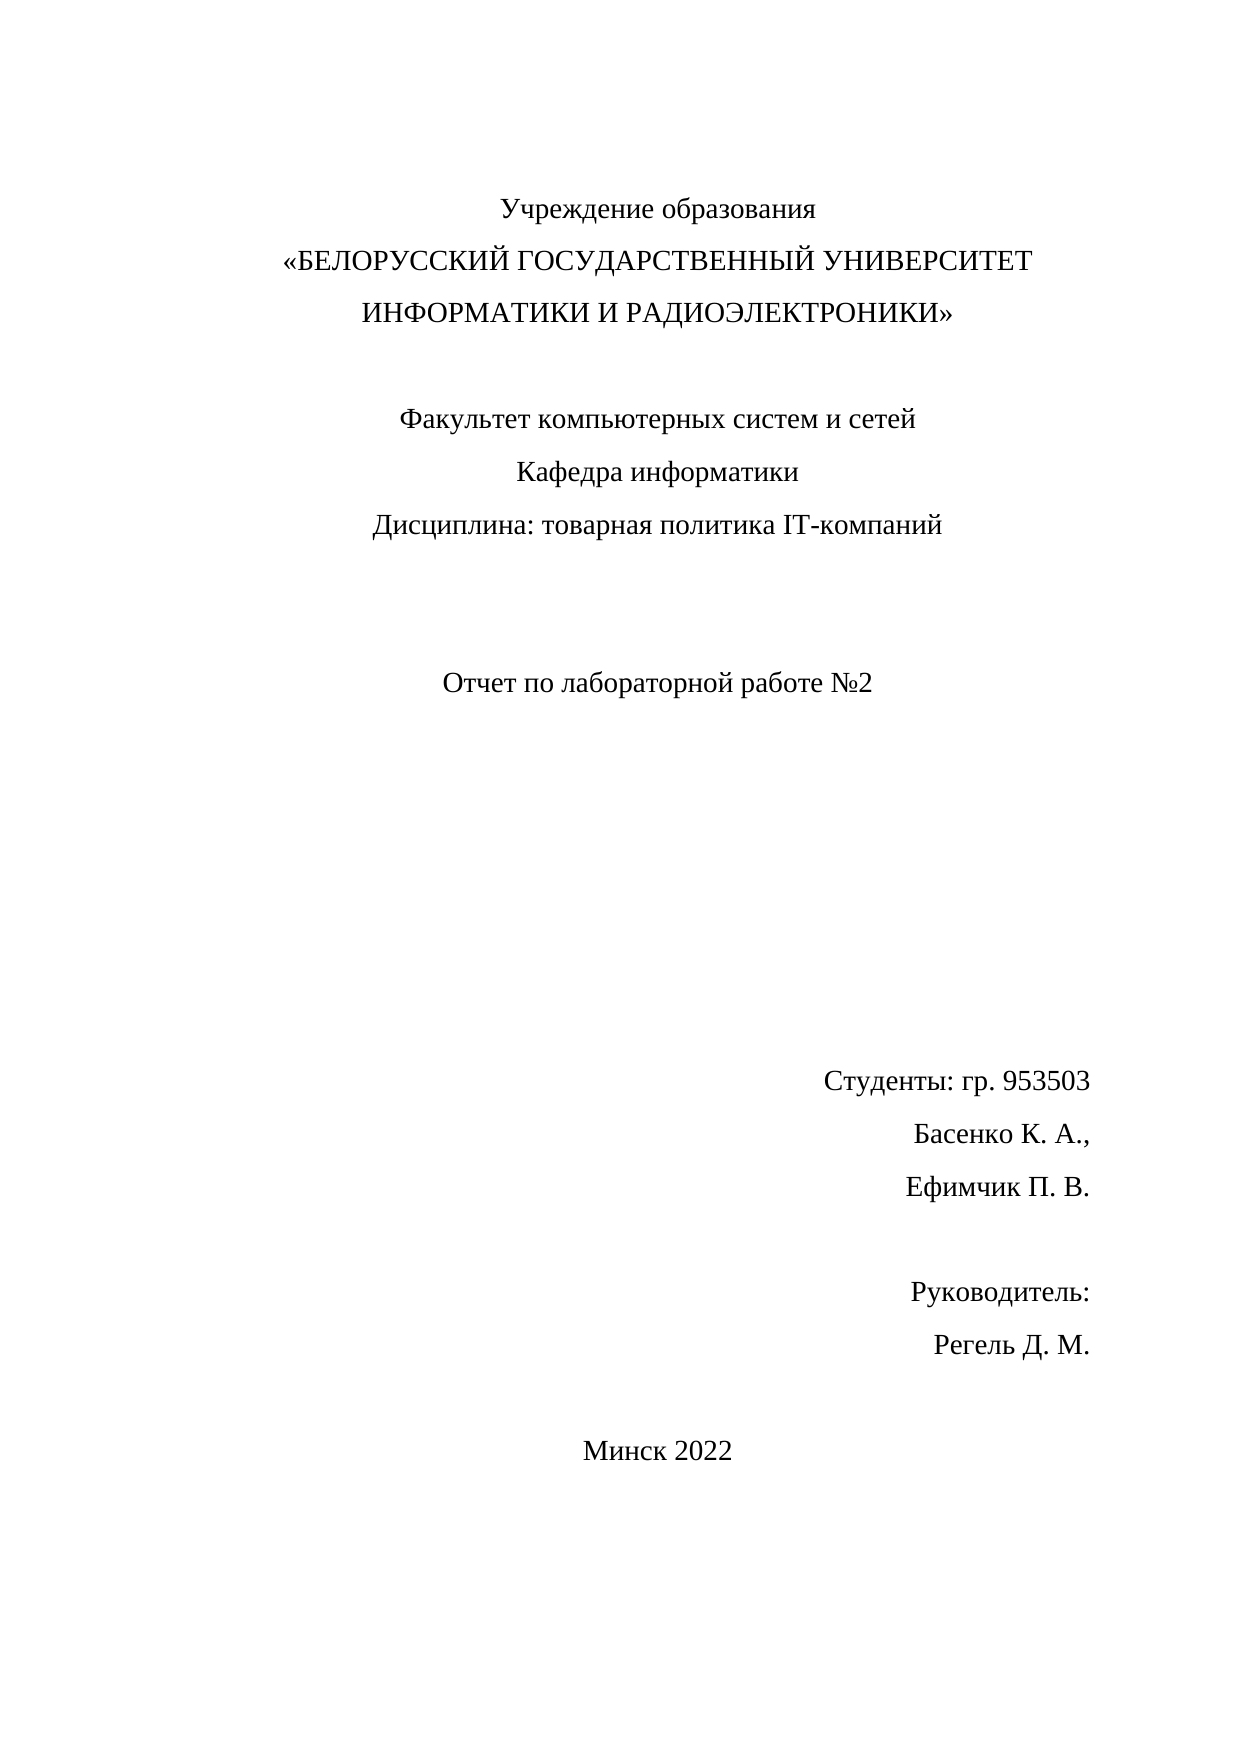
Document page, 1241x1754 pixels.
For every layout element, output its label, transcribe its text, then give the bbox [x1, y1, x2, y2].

text ИНФОРМАТИКИ И РАДИОЭЛЕКТРОНИКИ» [150, 296, 1090, 329]
text Минск 2022 [150, 1433, 1090, 1466]
text Регель Д. М. [150, 1327, 1090, 1361]
text Кафедра информатики [150, 454, 1090, 487]
text Студенты: гр. 953503 [150, 1063, 1090, 1097]
text Отчет по лабораторной работе №2 [150, 665, 1090, 699]
text «БЕЛОРУССКИЙ ГОСУДАРСТВЕННЫЙ УНИВЕРСИТЕТ [150, 243, 1090, 276]
subtitle Учреждение образования [225, 192, 1090, 225]
text Ефимчик П. В. [150, 1169, 1090, 1202]
text Факультет компьютерных систем и сетей [150, 401, 1090, 435]
text Басенко К. А., [150, 1116, 1090, 1149]
text Дисциплина: товарная политика IT-компаний [150, 507, 1090, 540]
text Руководитель: [150, 1274, 1090, 1308]
